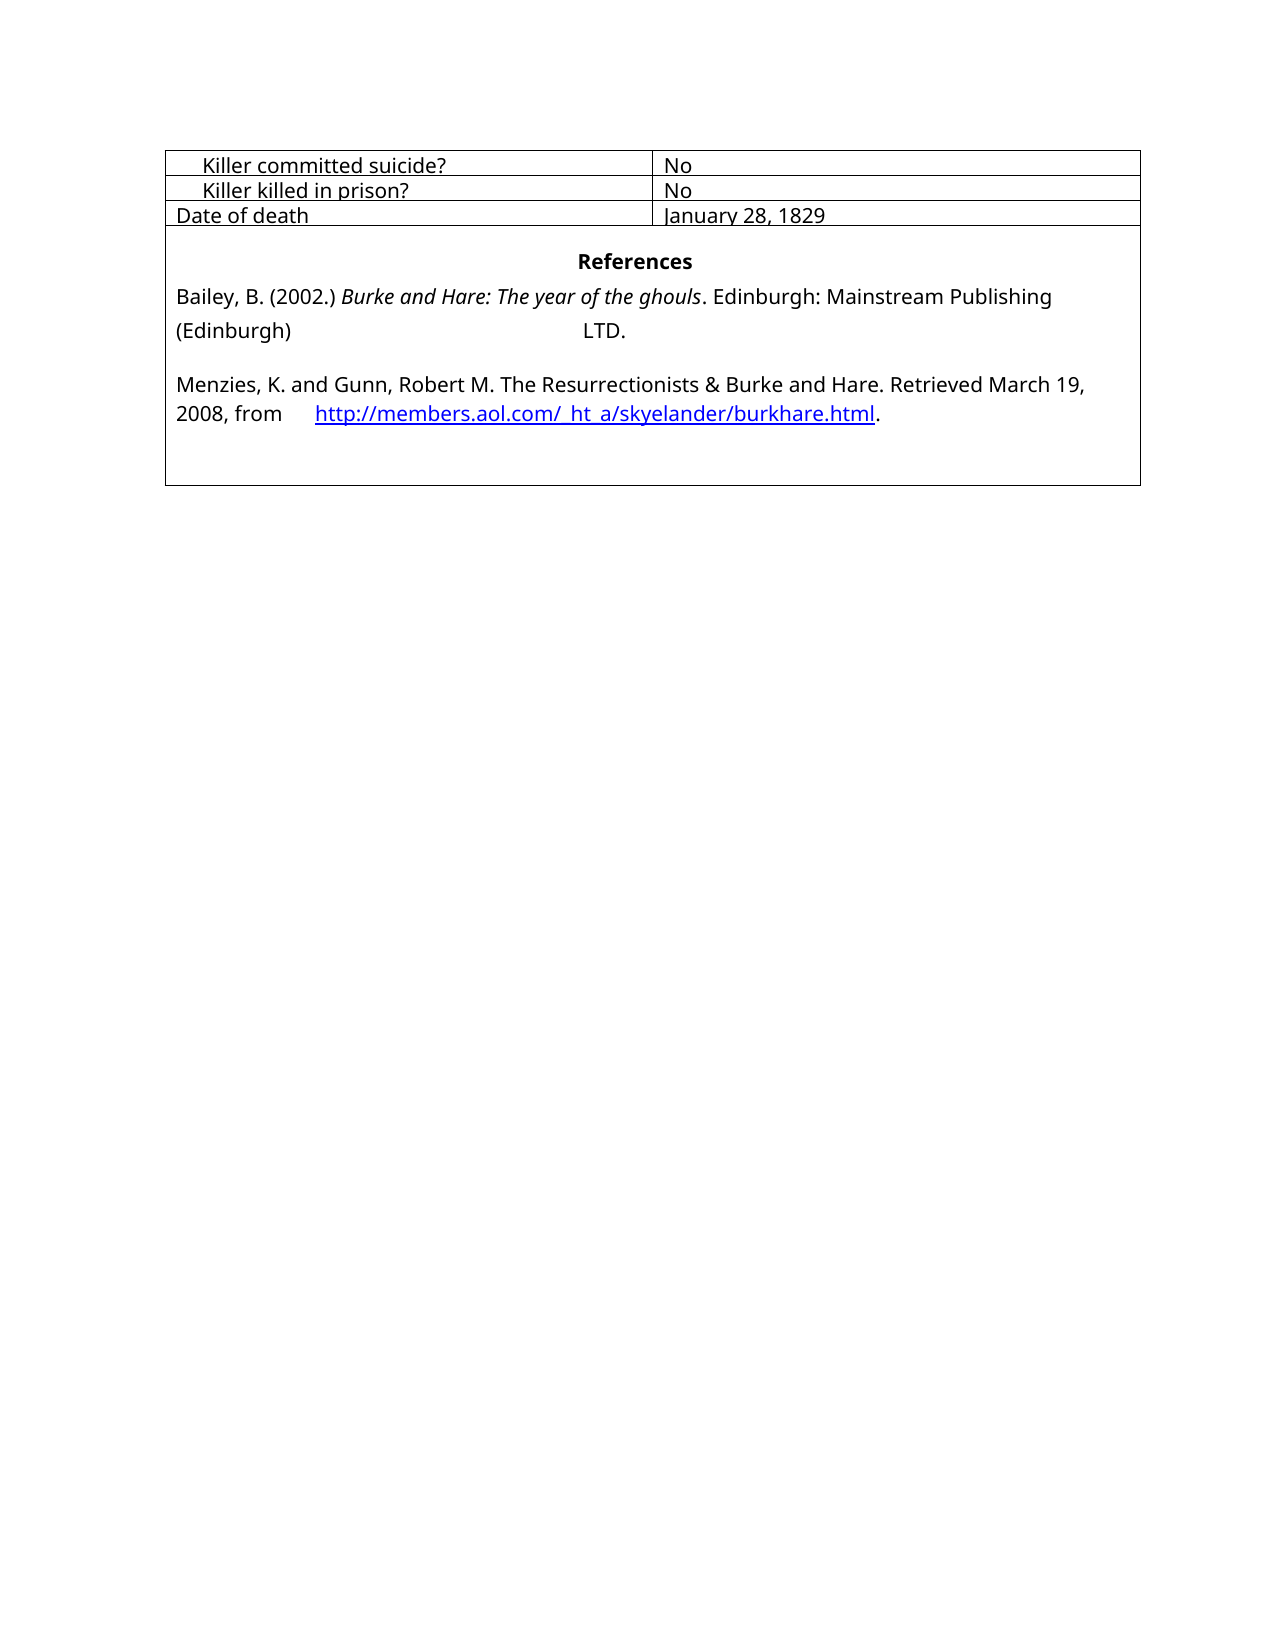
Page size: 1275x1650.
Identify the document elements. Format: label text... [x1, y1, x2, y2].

table_cell January 28, 1829 [653, 201, 1140, 225]
table_header No [653, 151, 1140, 175]
table_cell Killer killed in prison? [166, 176, 652, 200]
table_cell Date of death [166, 201, 652, 225]
table_header Killer committed suicide? [166, 151, 652, 175]
table_cell References Bailey, B. (2002.) Burke and Hare: The year of the ghouls. Edinburgh: Mainstream Publishing (Edinburgh) LTD. Menzies, K. and Gunn, Robert M. The Resurrectionists & Burke and Hare. Retrieved March 19, 2008, from http://members.aol.com/_ht_a/skyelander/burkhare.html. [166, 226, 1140, 485]
table_cell No [653, 176, 1140, 200]
